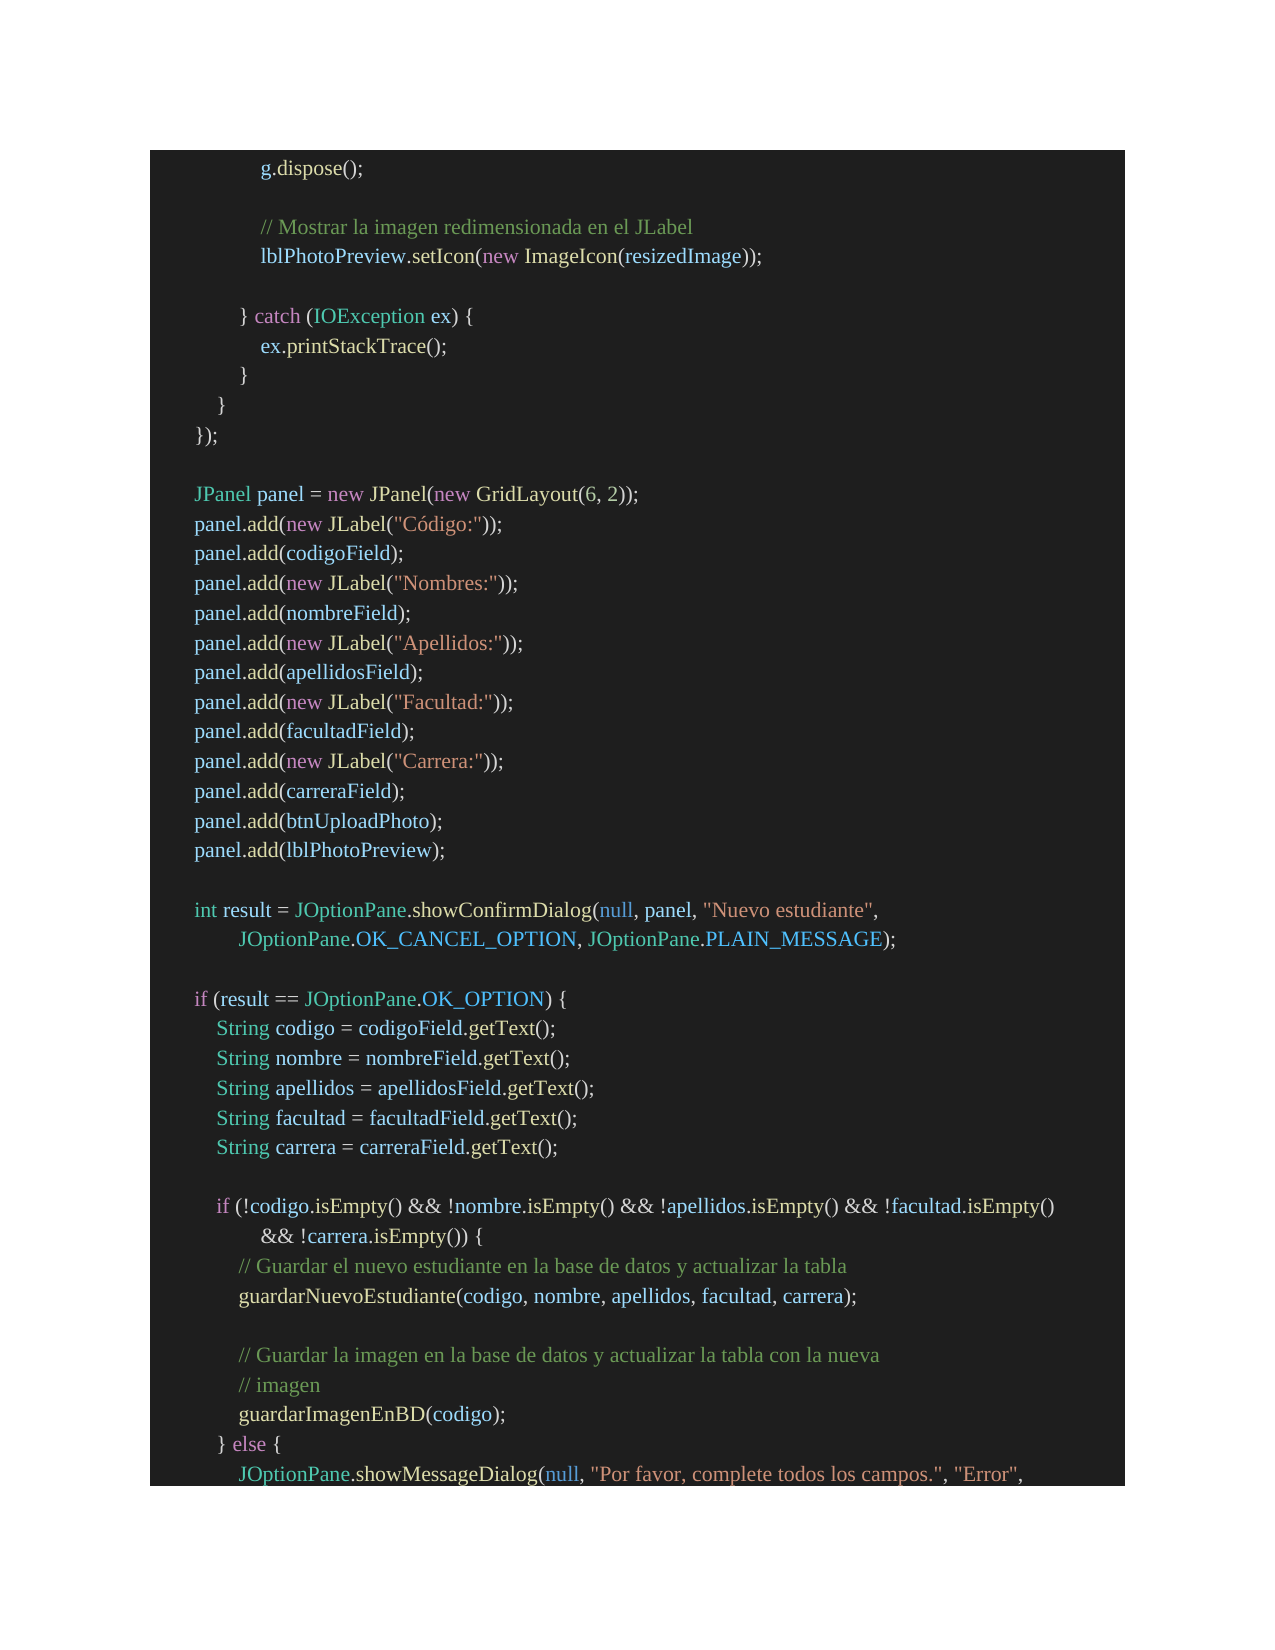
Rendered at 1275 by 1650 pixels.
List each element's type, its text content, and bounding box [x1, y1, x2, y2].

text panel.add(codigoField); [150, 536, 1125, 566]
text String apellidos = apellidosField.getText(); [150, 1070, 1125, 1100]
text panel.add(facultadField); [150, 714, 1125, 744]
text // Guardar la imagen en la base de datos y actualizar la tabla con la nueva [150, 1337, 1125, 1367]
text } [150, 358, 1125, 387]
text } catch (IOException ex) { [150, 298, 1125, 328]
text panel.add(new JLabel("Nombres:")); [150, 566, 1125, 595]
text panel.add(new JLabel("Apellidos:")); [150, 625, 1125, 655]
text } [150, 387, 1125, 417]
text }); [150, 417, 1125, 447]
text JOptionPane.OK_CANCEL_OPTION, JOptionPane.PLAIN_MESSAGE); [150, 922, 1125, 952]
text lblPhotoPreview.setIcon(new ImageIcon(resizedImage)); [150, 239, 1125, 269]
text panel.add(apellidosField); [150, 655, 1125, 684]
text panel.add(btnUploadPhoto); [150, 803, 1125, 833]
text if (result == JOptionPane.OK_OPTION) { [150, 981, 1125, 1011]
text // imagen [150, 1367, 1125, 1397]
text JPanel panel = new JPanel(new GridLayout(6, 2)); [150, 477, 1125, 506]
text panel.add(new JLabel("Carrera:")); [150, 744, 1125, 773]
text if (!codigo.isEmpty() && !nombre.isEmpty() && !apellidos.isEmpty() && !facultad.isEmpty() [150, 1189, 1125, 1219]
text String codigo = codigoField.getText(); [150, 1011, 1125, 1041]
text String carrera = carreraField.getText(); [150, 1130, 1125, 1159]
text panel.add(new JLabel("Facultad:")); [150, 684, 1125, 714]
text panel.add(new JLabel("Código:")); [150, 506, 1125, 536]
text guardarNuevoEstudiante(codigo, nombre, apellidos, facultad, carrera); [150, 1278, 1125, 1308]
text && !carrera.isEmpty()) { [150, 1219, 1125, 1248]
text } else { [150, 1427, 1125, 1456]
text panel.add(lblPhotoPreview); [150, 833, 1125, 862]
text int result = JOptionPane.showConfirmDialog(null, panel, "Nuevo estudiante", [150, 892, 1125, 922]
text ex.printStackTrace(); [150, 328, 1125, 358]
text panel.add(nombreField); [150, 595, 1125, 625]
text String facultad = facultadField.getText(); [150, 1100, 1125, 1130]
text g.dispose(); [150, 150, 1125, 180]
text guardarImagenEnBD(codigo); [150, 1397, 1125, 1427]
text // Mostrar la imagen redimensionada en el JLabel [150, 209, 1125, 239]
text panel.add(carreraField); [150, 773, 1125, 803]
text // Guardar el nuevo estudiante en la base de datos y actualizar la tabla [150, 1248, 1125, 1278]
text JOptionPane.showMessageDialog(null, "Por favor, complete todos los campos.", "Error", [150, 1456, 1125, 1486]
text String nombre = nombreField.getText(); [150, 1041, 1125, 1070]
